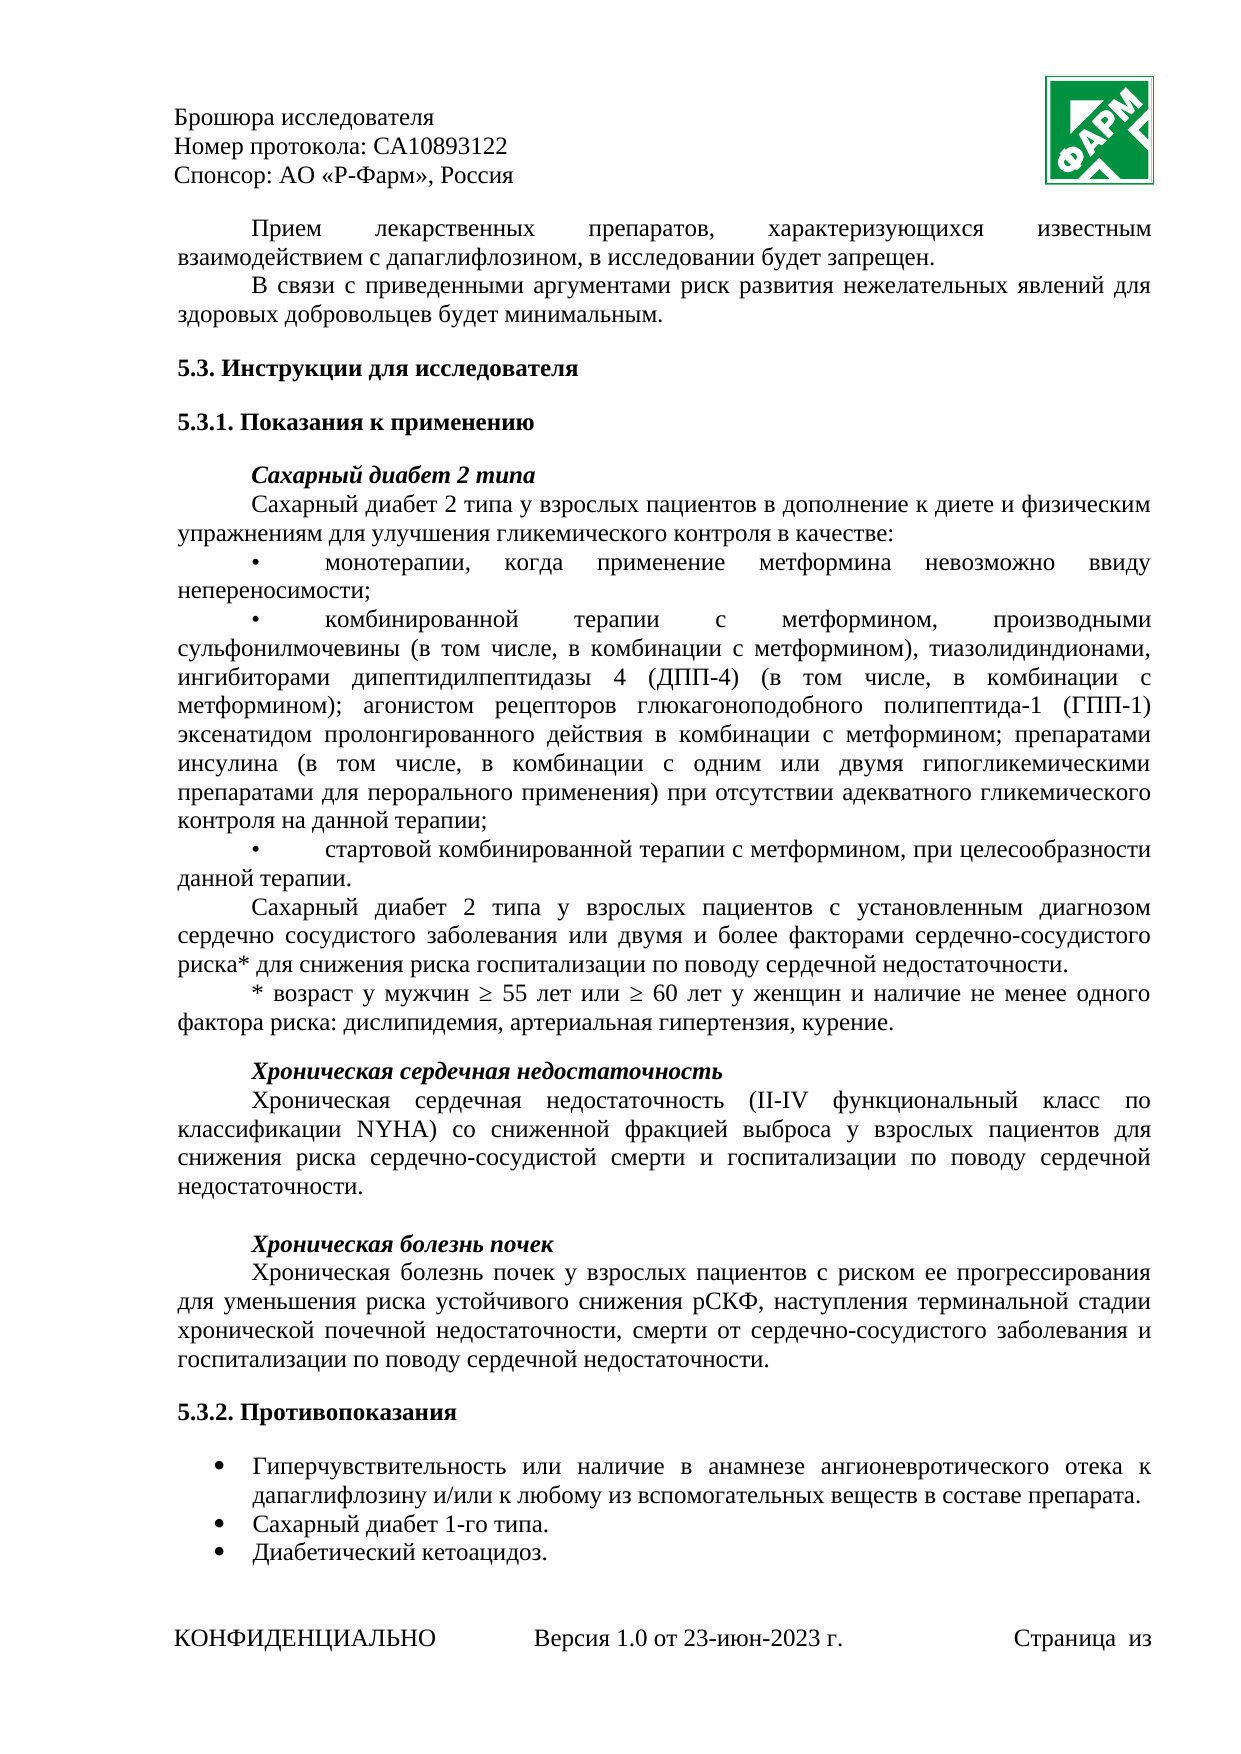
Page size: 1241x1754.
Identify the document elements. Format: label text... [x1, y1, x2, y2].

text В связи с приведенными аргументами риск развития нежелательных явлений для здоровых добровольцев будет минимальным. [177, 270, 1152, 328]
list Гиперчувствительность или наличие в анамнезе ангионевротического отека к дапаглифлозину и/или к любому из вспомогательных веществ в составе препарата. [215, 1451, 1152, 1509]
subtitle 5.3.2. Противопоказания [177, 1397, 1152, 1426]
subtitle 5.3.1. Показания к применению [177, 407, 1152, 435]
text Хроническая сердечная недостаточность (II-IV функциональный класс по классификации NYНА) со сниженной фракцией выброса у взрослых пациентов для снижения риска сердечно-сосудистой смерти и госпитализации по поводу сердечной недостаточности. [177, 1085, 1152, 1200]
text • комбинированной терапии с метформином, производными сульфонилмочевины (в том числе, в комбинации с метформином), тиазолидиндионами, ингибиторами дипептидилпептидазы 4 (ДПП-4) (в том числе, в комбинации с метформином); агонистом рецепторов глюкагоноподобного полипептида-1 (ГПП-1) эксенатидом пролонгированного действия в комбинации с метформином; препаратами инсулина (в том числе, в комбинации с одним или двумя гипогликемическими препаратами для перорального применения) при отсутствии адекватного гликемического контроля на данной терапии; [177, 604, 1152, 834]
text Хроническая сердечная недостаточность [177, 1056, 1152, 1085]
text Прием лекарственных препаратов, характеризующихся известным взаимодействием с дапаглифлозином, в исследовании будет запрещен. [177, 213, 1152, 270]
text Сахарный диабет 2 типа у взрослых пациентов в дополнение к диете и физическим упражнениям для улучшения гликемического контроля в качестве: [177, 489, 1152, 547]
list Сахарный диабет 1-го типа. [215, 1509, 1152, 1537]
subtitle 5.3. Инструкции для исследователя [177, 353, 1152, 382]
text Хроническая болезнь почек у взрослых пациентов с риском ее прогрессирования для уменьшения риска устойчивого снижения рСКФ, наступления терминальной стадии хронической почечной недостаточности, смерти от сердечно-сосудистого заболевания и госпитализации по поводу сердечной недостаточности. [177, 1257, 1152, 1372]
text Сахарный диабет 2 типа [177, 460, 1152, 489]
text Сахарный диабет 2 типа у взрослых пациентов с установленным диагнозом сердечно­ сосудистого заболевания или двумя и более факторами сердечно-сосудистого риска* для снижения риска госпитализации по поводу сердечной недостаточности. [177, 892, 1152, 978]
text Хроническая болезнь почек [177, 1229, 1152, 1257]
text • стартовой комбинированной терапии с метформином, при целесообразности данной терапии. [177, 834, 1152, 892]
list Диабетический кетоацидоз. [215, 1537, 1152, 1566]
text • монотерапии, когда применение метформина невозможно ввиду непереносимости; [177, 547, 1152, 604]
text * возраст у мужчин ≥ 55 лет или ≥ 60 лет у женщин и наличие не менее одного фактора риска: дислипидемия, артериальная гипертензия, курение. [177, 978, 1152, 1035]
